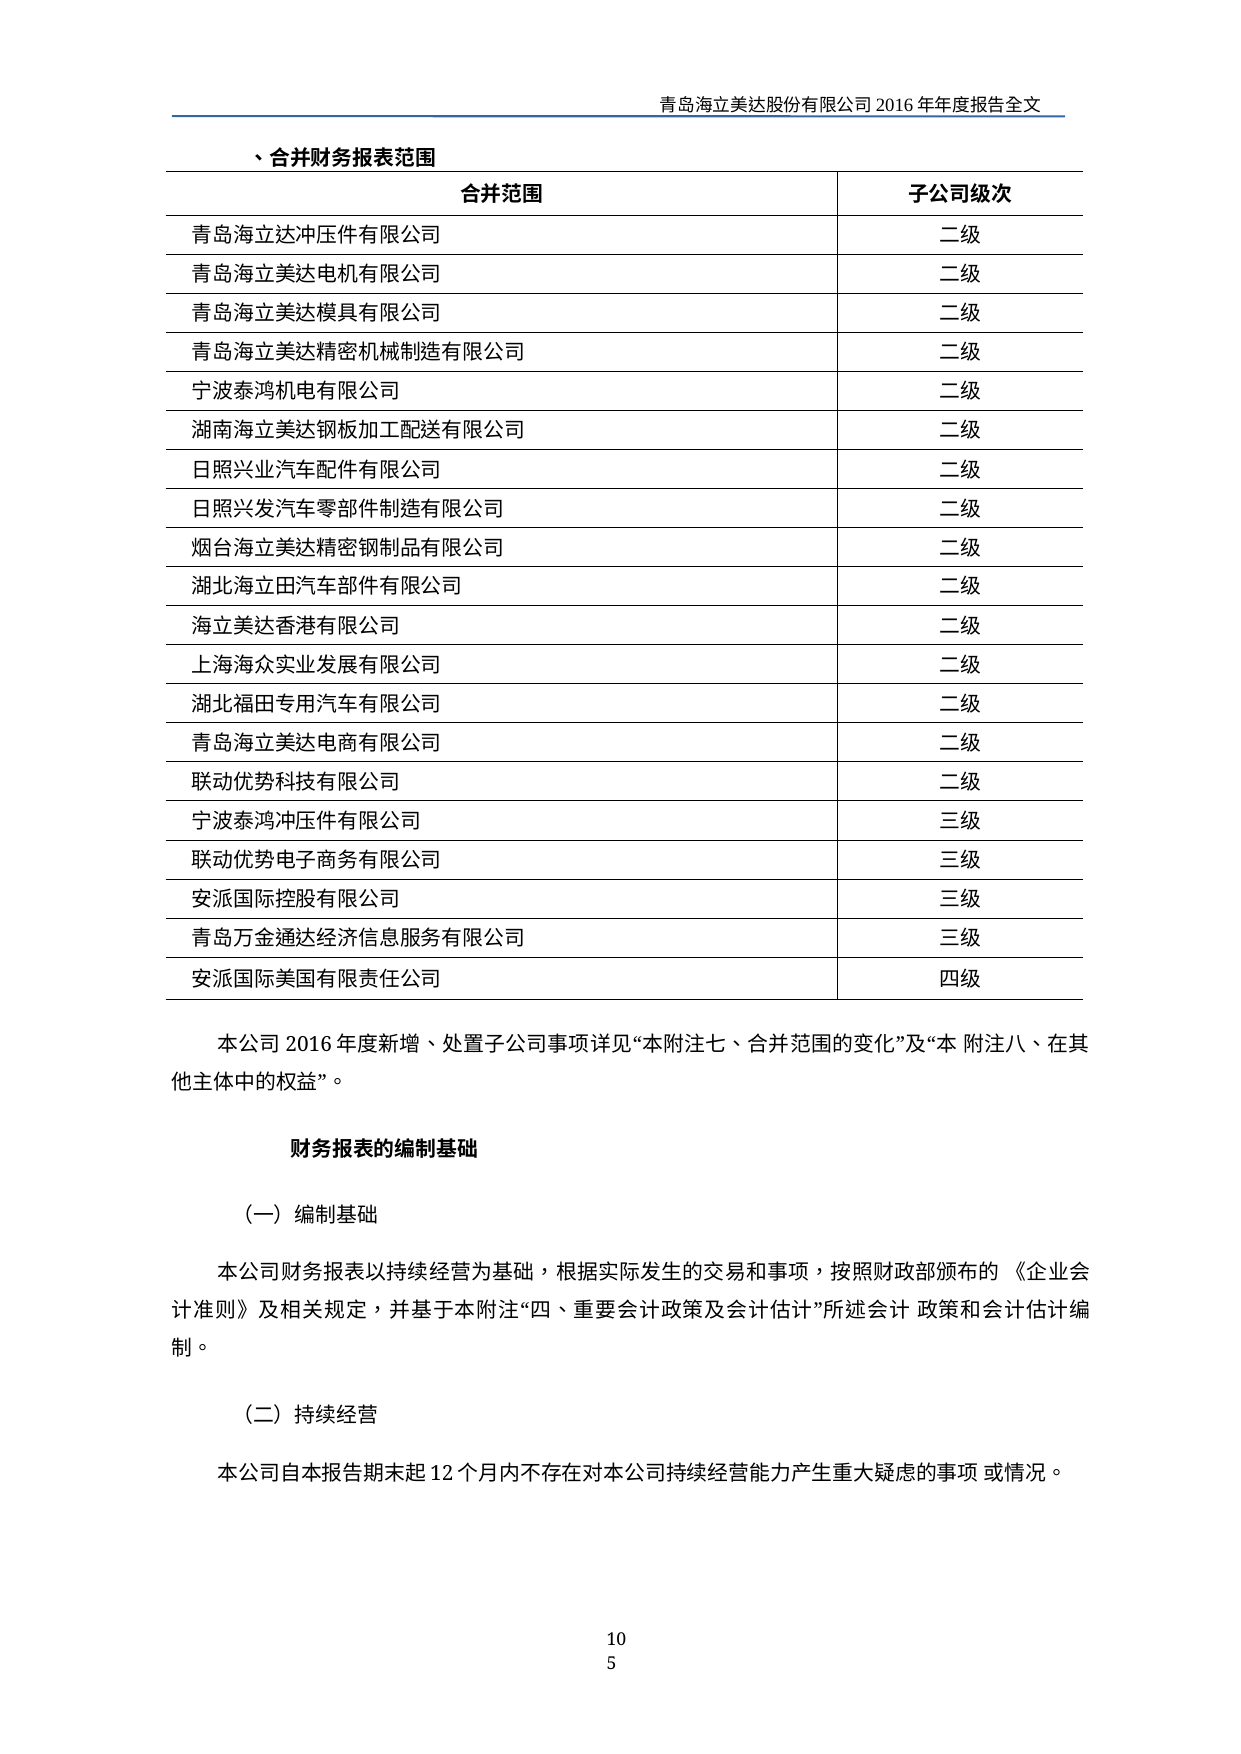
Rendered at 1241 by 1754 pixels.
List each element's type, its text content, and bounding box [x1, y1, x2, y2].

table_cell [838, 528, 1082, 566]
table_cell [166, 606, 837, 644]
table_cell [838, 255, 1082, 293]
text （二）持续经营 [157, 1400, 1091, 1429]
text 本公司财务报表以持续经营为基础，根据实际发生的交易和事项，按照财政部颁布的 《企业会计准则》及相关规定，并基于本附注“四、重要会计政策及会计估计”所述会计 政策和会计估计编制。 [172, 1250, 1091, 1363]
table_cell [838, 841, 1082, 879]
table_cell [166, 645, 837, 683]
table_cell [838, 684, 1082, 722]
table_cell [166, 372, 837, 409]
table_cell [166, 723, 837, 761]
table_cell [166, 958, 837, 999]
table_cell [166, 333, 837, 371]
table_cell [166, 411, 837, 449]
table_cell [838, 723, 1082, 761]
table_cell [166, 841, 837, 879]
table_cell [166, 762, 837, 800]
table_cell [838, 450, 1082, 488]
text 、合并财务报表范围 [248, 143, 1091, 171]
text 本公司自本报告期末起12个月内不存在对本公司持续经营能力产生重大疑虑的事项 或情况。 [172, 1449, 1091, 1488]
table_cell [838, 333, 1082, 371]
text 财务报表的编制基础 [290, 1134, 1091, 1163]
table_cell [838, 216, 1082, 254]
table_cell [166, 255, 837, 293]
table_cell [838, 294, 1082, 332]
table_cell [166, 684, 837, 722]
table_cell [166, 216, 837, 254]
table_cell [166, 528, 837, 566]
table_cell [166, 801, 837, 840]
text 本公司2016年度新增、处置子公司事项详见“本附注七、合并范围的变化”及“本 附注八、在其他主体中的权益”。 [172, 1021, 1091, 1097]
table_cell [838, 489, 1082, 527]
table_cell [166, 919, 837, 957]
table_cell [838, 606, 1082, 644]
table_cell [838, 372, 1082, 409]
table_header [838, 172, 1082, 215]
text （一）编制基础 [157, 1200, 1091, 1229]
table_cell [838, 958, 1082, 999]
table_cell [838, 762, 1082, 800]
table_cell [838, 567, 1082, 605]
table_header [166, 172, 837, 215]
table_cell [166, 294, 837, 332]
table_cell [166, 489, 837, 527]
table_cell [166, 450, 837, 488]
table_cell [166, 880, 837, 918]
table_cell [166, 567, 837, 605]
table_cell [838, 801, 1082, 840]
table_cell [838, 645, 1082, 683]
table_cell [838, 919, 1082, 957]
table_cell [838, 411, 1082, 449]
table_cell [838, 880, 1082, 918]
